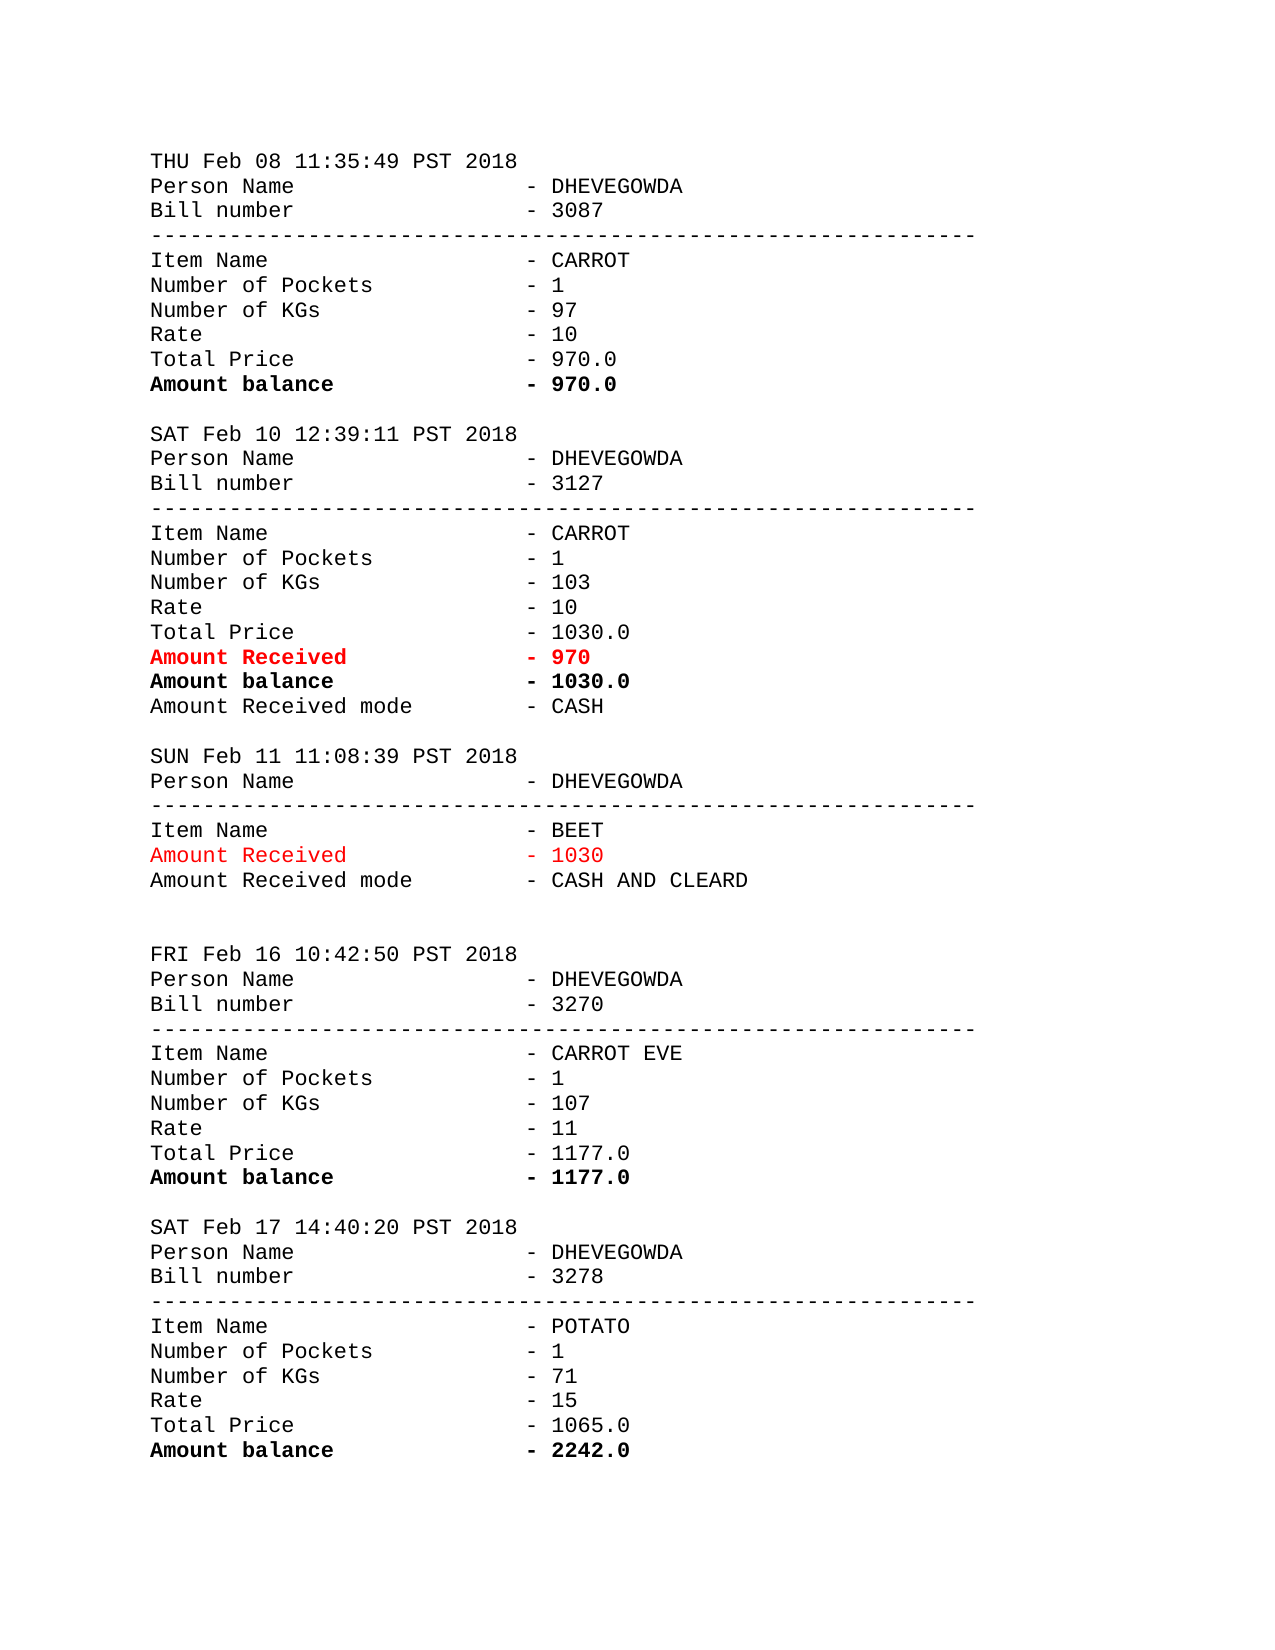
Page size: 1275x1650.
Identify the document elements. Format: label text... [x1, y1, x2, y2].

text Total Price - 970.0 [150, 348, 1125, 373]
text Number of Pockets - 1 [150, 547, 1125, 571]
text Total Price - 1030.0 [150, 621, 1125, 646]
text Item Name - BEET [150, 819, 1125, 844]
text Item Name - CARROT [150, 522, 1125, 547]
text Amount Received mode - CASH AND CLEARD [150, 869, 1125, 894]
text Number of KGs - 107 [150, 1092, 1125, 1117]
text Rate - 10 [150, 596, 1125, 621]
text THU Feb 08 11:35:49 PST 2018 [150, 150, 1125, 175]
text Amount balance - 970.0 [150, 373, 1125, 398]
text Total Price - 1065.0 [150, 1414, 1125, 1439]
text Amount balance - 1177.0 [150, 1166, 1125, 1191]
text Person Name - DHEVEGOWDA [150, 968, 1125, 993]
text Amount balance - 1030.0 [150, 671, 1125, 695]
text Item Name - CARROT EVE [150, 1042, 1125, 1067]
text Person Name - DHEVEGOWDA [150, 1241, 1125, 1266]
text Number of KGs - 103 [150, 571, 1125, 596]
text Bill number - 3087 [150, 199, 1125, 224]
text Rate - 10 [150, 323, 1125, 348]
text Item Name - POTATO [150, 1315, 1125, 1340]
text Amount Received - 1030 [150, 844, 1125, 869]
text Person Name - DHEVEGOWDA [150, 770, 1125, 794]
text FRI Feb 16 10:42:50 PST 2018 [150, 943, 1125, 968]
text SUN Feb 11 11:08:39 PST 2018 [150, 745, 1125, 770]
text SAT Feb 10 12:39:11 PST 2018 [150, 423, 1125, 447]
text --------------------------------------------------------------- [150, 794, 1125, 819]
text SAT Feb 17 14:40:20 PST 2018 [150, 1216, 1125, 1241]
text Rate - 15 [150, 1389, 1125, 1414]
text --------------------------------------------------------------- [150, 1018, 1125, 1042]
text Total Price - 1177.0 [150, 1142, 1125, 1166]
text Rate - 11 [150, 1117, 1125, 1142]
text Amount balance - 2242.0 [150, 1439, 1125, 1464]
text Number of Pockets - 1 [150, 274, 1125, 299]
text Bill number - 3127 [150, 472, 1125, 497]
text Bill number - 3278 [150, 1266, 1125, 1290]
text Bill number - 3270 [150, 993, 1125, 1018]
text Number of KGs - 71 [150, 1365, 1125, 1389]
text Amount Received - 970 [150, 646, 1125, 671]
text Item Name - CARROT [150, 249, 1125, 274]
text --------------------------------------------------------------- [150, 497, 1125, 522]
text Person Name - DHEVEGOWDA [150, 447, 1125, 472]
text --------------------------------------------------------------- [150, 1290, 1125, 1315]
text Number of Pockets - 1 [150, 1340, 1125, 1365]
text --------------------------------------------------------------- [150, 224, 1125, 249]
text Number of Pockets - 1 [150, 1067, 1125, 1092]
text Number of KGs - 97 [150, 299, 1125, 323]
text Person Name - DHEVEGOWDA [150, 175, 1125, 199]
text Amount Received mode - CASH [150, 695, 1125, 720]
